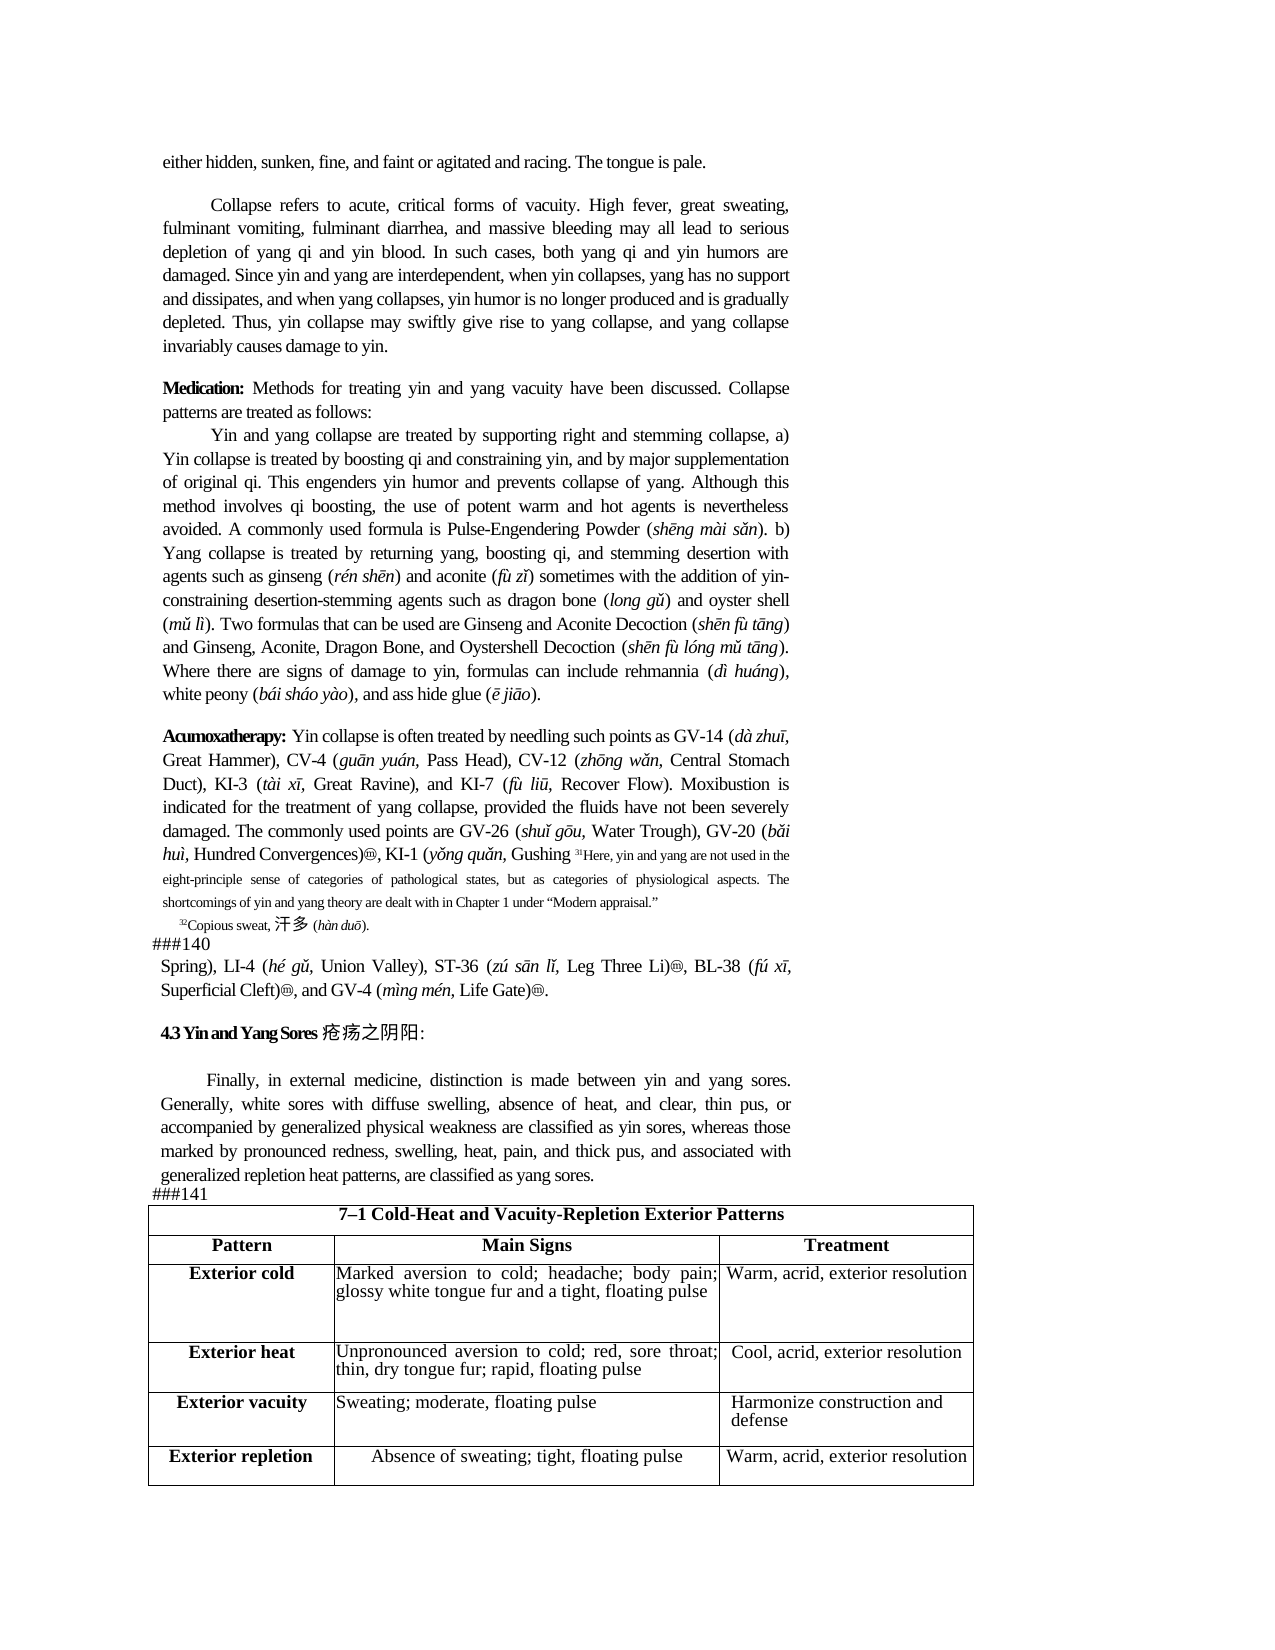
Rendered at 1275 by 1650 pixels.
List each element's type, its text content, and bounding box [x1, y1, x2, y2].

text Yin and yang collapse are treated by supporting right and stemming collapse, a) Yin collapse is treated by boosting qi and constraining yin, and by major supplementation of original qi. This engenders yin humor and prevents collapse of yang. Although this method involves qi boosting, the use of potent warm and hot agents is nevertheless avoided. A commonly used formula is Pulse-Engendering Powder (shēng mài sǎn). b) Yang collapse is treated by returning yang, boosting qi, and stemming desertion with agents such as ginseng (rén shēn) and aconite (fù zǐ) sometimes with the addition of yin-constraining desertion-stemming agents such as dragon bone (long gǔ) and oyster shell (mǔ lì). Two formulas that can be used are Ginseng and Aconite Decoction (shēn fù tāng) and Ginseng, Aconite, Dragon Bone, and Oystershell Decoction (shēn fù lóng mǔ tāng). Where there are signs of damage to yin, formulas can include rehmannia (dì huáng), white peony (bái sháo yào), and ass hide glue (ē jiāo). [162, 423, 790, 705]
text ###141 [152, 1186, 802, 1204]
text 32Copious sweat, 汗多 (hàn duō). [179, 912, 802, 935]
text Finally, in external medicine, distinction is made between yin and yang sores. Generally, white sores with diffuse swelling, absence of heat, and clear, thin pus, or accompanied by generalized physical weakness are classified as yin sores, whereas those marked by pronounced redness, swelling, heat, pain, and thick pus, and associated with generalized repletion heat patterns, are classified as yang sores. [160, 1068, 792, 1186]
table_header 7–1 Cold-Heat and Vacuity-Repletion Exterior Patterns [149, 1206, 973, 1235]
table_cell Unpronounced aversion to cold; red, sore throat; thin, dry tongue fur; rapid, floating pulse [335, 1343, 719, 1392]
table_cell Marked aversion to cold; headache; body pain; glossy white tongue fur and a tight, floating pulse [335, 1265, 719, 1342]
text Acumoxatherapy: Yin collapse is often treated by needling such points as GV-14 (dà zhuī, Great Hammer), CV-4 (guān yuán, Pass Head), CV-12 (zhōng wǎn, Central Stomach Duct), KI-3 (tài xī, Great Ravine), and KI-7 (fù liū, Recover Flow). Moxibustion is indicated for the treatment of yang collapse, provided the fluids have not been severely damaged. The commonly used points are GV-26 (shuǐ gōu, Water Trough), GV-20 (bǎi huì, Hundred Convergences)ⓜ, KI-1 (yǒng quǎn, Gushing 31Here, yin and yang are not used in the eight-principle sense of categories of pathological states, but as categories of physiological aspects. The shortcomings of yin and yang theory are dealt with in Chapter 1 under “Modern appraisal.” [162, 724, 790, 912]
table_cell Exterior cold [149, 1265, 334, 1342]
table_cell Warm, acrid, exterior resolution [720, 1447, 973, 1485]
table_cell Absence of sweating; tight, floating pulse [335, 1447, 719, 1485]
table_cell Warm, acrid, exterior resolution [720, 1265, 973, 1342]
text 4.3 Yin and Yang Sores 疮疡之阴阳: [160, 1024, 802, 1043]
text ###140 [152, 935, 802, 954]
table_cell Treatment [720, 1236, 973, 1264]
table_cell Pattern [149, 1236, 334, 1264]
table_cell Sweating; moderate, floating pulse [335, 1393, 719, 1446]
text Spring), LI-4 (hé gǔ, Union Valley), ST-36 (zú sān lǐ, Leg Three Li)ⓜ, BL-38 (fú xī, Superficial Cleft)ⓜ, and GV-4 (mìng mén, Life Gate)ⓜ. [160, 954, 792, 1002]
text Medication: Methods for treating yin and yang vacuity have been discussed. Collapse patterns are treated as follows: [162, 376, 790, 423]
table_cell Exterior repletion [149, 1447, 334, 1485]
table_cell Cool, acrid, exterior resolution [720, 1343, 973, 1392]
table_cell Main Signs [335, 1236, 719, 1264]
table_cell Exterior heat [149, 1343, 334, 1392]
table_cell Exterior vacuity [149, 1393, 334, 1446]
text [162, 150, 790, 173]
text Collapse refers to acute, critical forms of vacuity. High fever, great sweating, fulminant vomiting, fulminant diarrhea, and massive bleeding may all lead to serious depletion of yang qi and yin blood. In such cases, both yang qi and yin humors are damaged. Since yin and yang are interdependent, when yin collapses, yang has no support and dissipates, and when yang collapses, yin humor is no longer produced and is gradually depleted. Thus, yin collapse may swiftly give rise to yang collapse, and yang collapse invariably causes damage to yin. [162, 192, 790, 357]
table_cell Harmonize construction and defense [720, 1393, 973, 1446]
